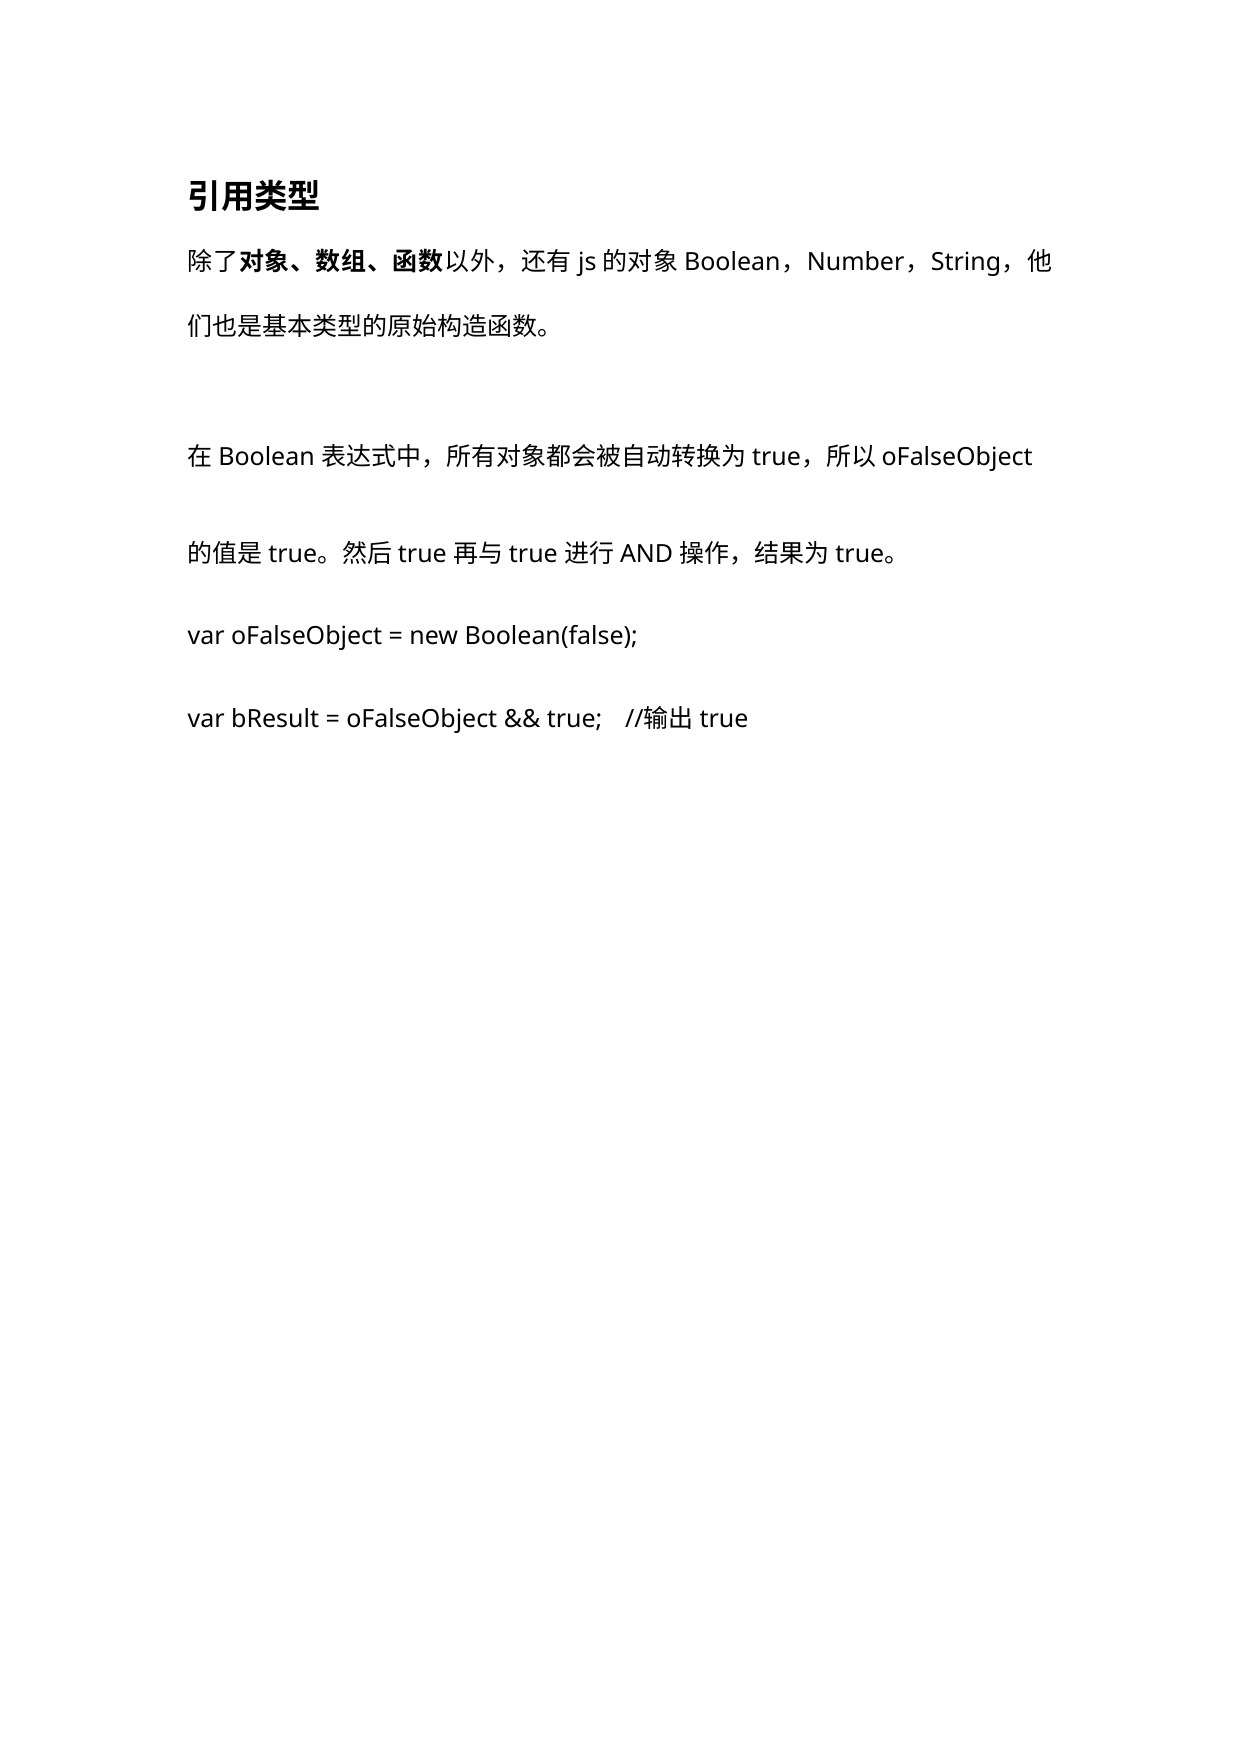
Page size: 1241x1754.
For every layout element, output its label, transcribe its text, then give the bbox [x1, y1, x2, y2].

text 在 Boolean 表达式中，所有对象都会被自动转换为 true，所以 oFalseObject 的值是 true。然后 true 再与 true 进行 AND 操作，结果为 true。 [187, 422, 1053, 584]
text var oFalseObject = new Boolean(false); [187, 603, 1053, 668]
text var bResult = oFalseObject && true; //输出 true [187, 684, 1053, 749]
text 除了对象、数组、函数以外，还有js的对象Boolean，Number，String，他们也是基本类型的原始构造函数。 [187, 227, 1053, 357]
text 引用类型 [187, 162, 1053, 227]
